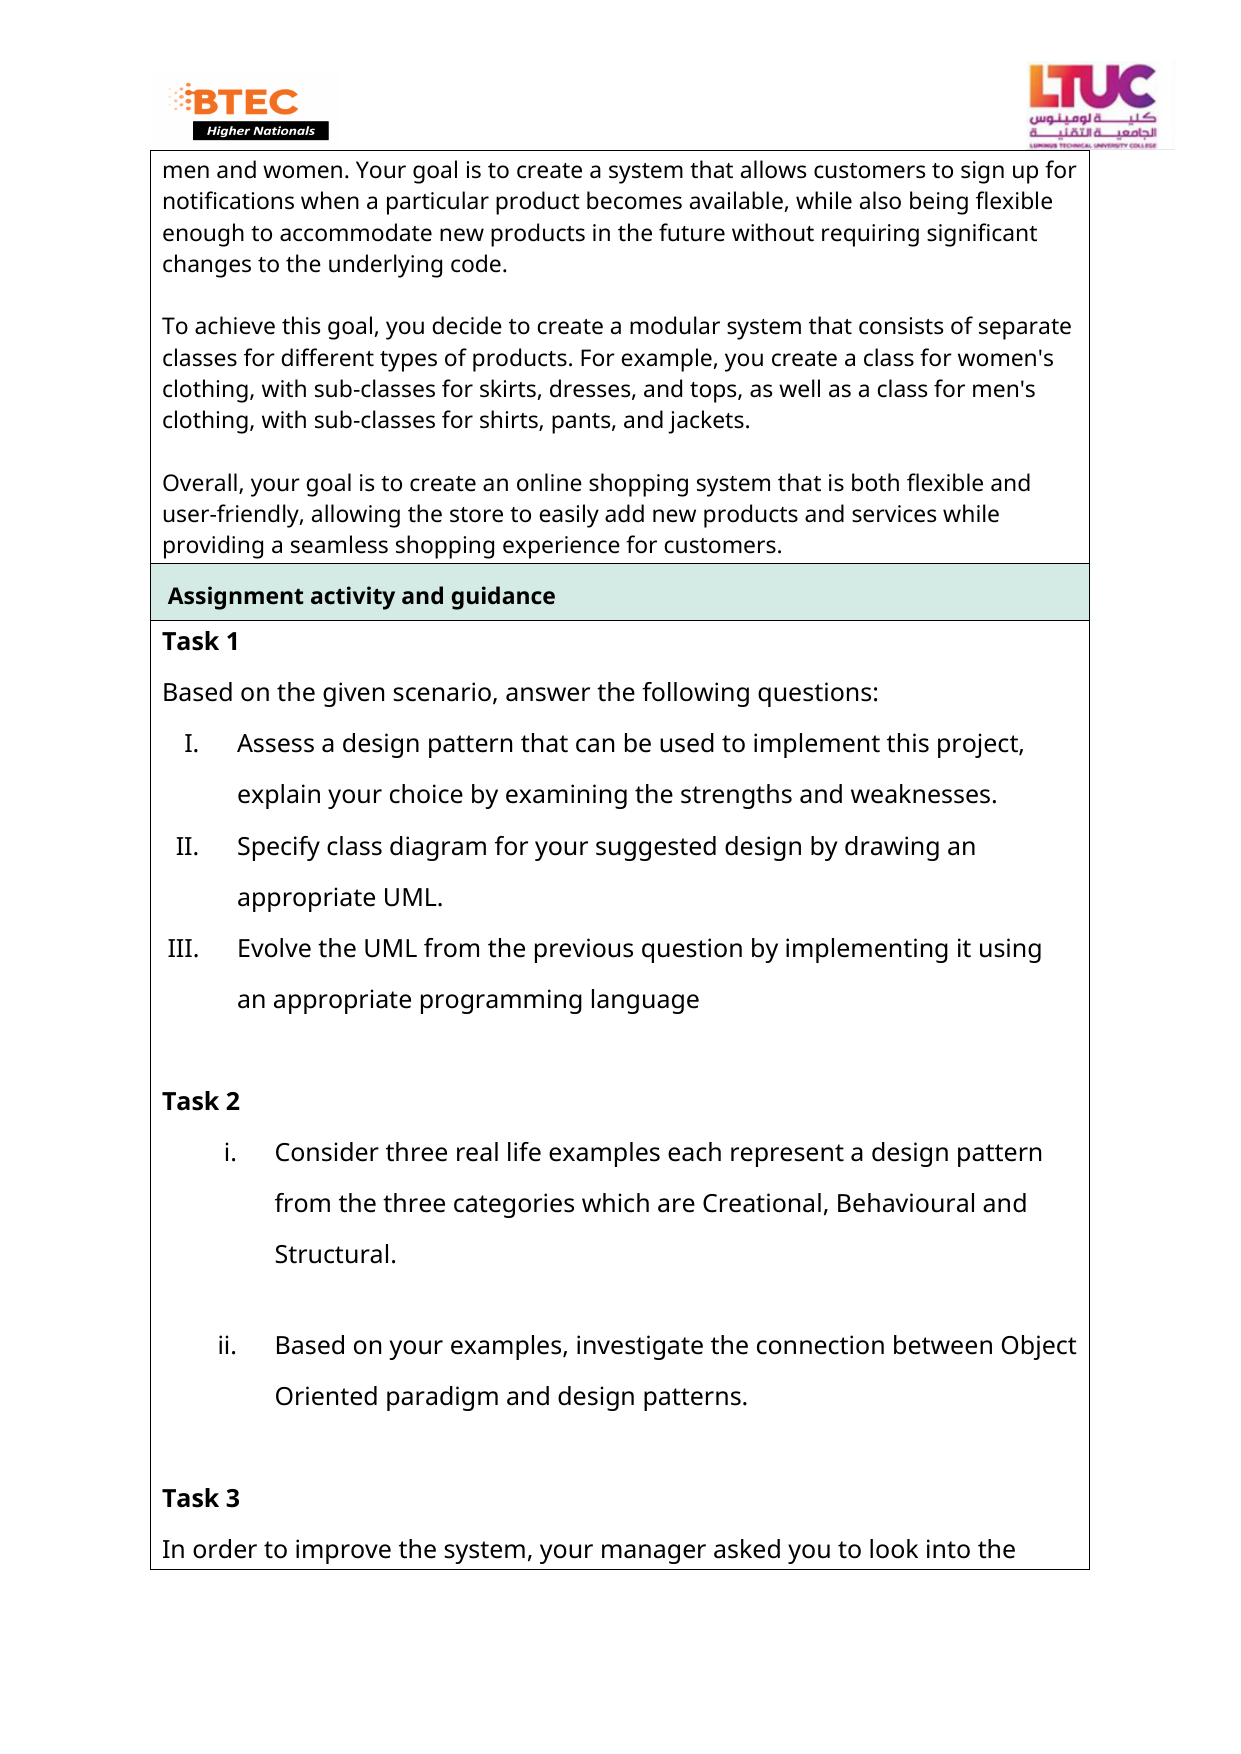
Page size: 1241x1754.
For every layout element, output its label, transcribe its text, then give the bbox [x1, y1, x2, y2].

picture [150, 71, 339, 149]
picture [1026, 61, 1175, 151]
table_cell Assignment activity and guidance [151, 564, 1089, 620]
